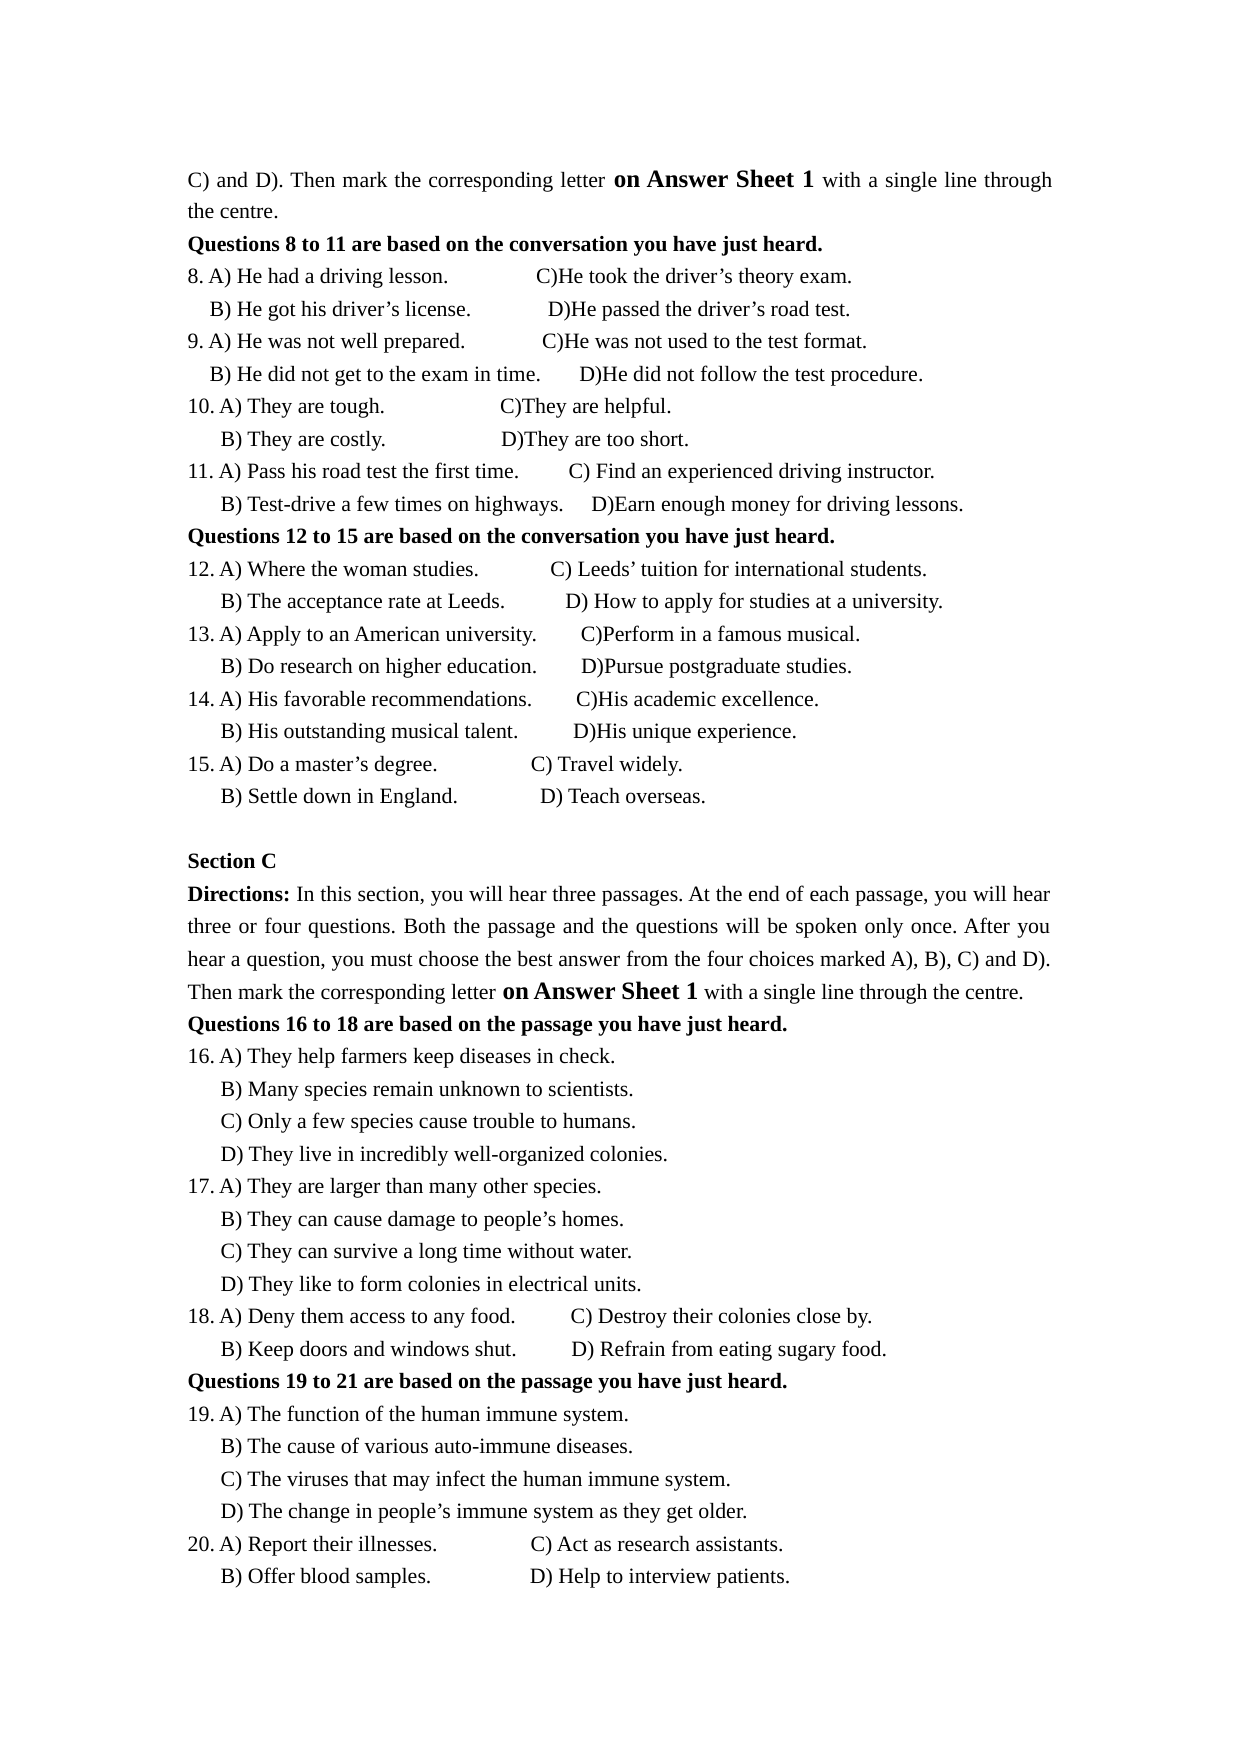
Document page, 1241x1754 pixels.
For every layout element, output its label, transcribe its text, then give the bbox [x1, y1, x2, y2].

text 8. A) He had a driving lesson. C)He took the driver’s theory exam. [187, 259, 1053, 292]
text B) They can cause damage to people’s homes. [187, 1202, 1053, 1234]
text D) The change in people’s immune system as they get older. [187, 1494, 1053, 1527]
text B) The cause of various auto-immune diseases. [187, 1429, 1053, 1462]
text B) Many species remain unknown to scientists. [187, 1072, 1053, 1104]
text B) Test-drive a few times on highways. D)Earn enough money for driving lessons. [187, 487, 1053, 519]
text 20. A) Report their illnesses. C) Act as research assistants. [187, 1527, 1053, 1559]
text 10. A) They are tough. C)They are helpful. [187, 389, 1053, 422]
text 13. A) Apply to an American university. C)Perform in a famous musical. [187, 617, 1053, 649]
text 11. A) Pass his road test the first time. C) Find an experienced driving instructor. [187, 454, 1053, 487]
text D) They live in incredibly well-organized colonies. [187, 1137, 1053, 1169]
text 14. A) His favorable recommendations. C)His academic excellence. [187, 682, 1053, 714]
text Questions 12 to 15 are based on the conversation you have just heard. [187, 519, 1053, 552]
text 12. A) Where the woman studies. C) Leeds’ tuition for international students. [187, 552, 1053, 584]
text Section C [187, 844, 1053, 877]
text B) Do research on higher education. D)Pursue postgraduate studies. [187, 649, 1053, 682]
text 9. A) He was not well prepared. C)He was not used to the test format. [187, 324, 1053, 357]
text 19. A) The function of the human immune system. [187, 1397, 1053, 1429]
text Directions: In this section, you will hear three passages. At the end of each passage, you will hear three or four questions. Both the passage and the questions will be spoken only once. After you hear a question, you must choose the best answer from the four choices marked A), B), C) and D). Then mark the corresponding letter on Answer Sheet 1 with a single line through the centre. [187, 877, 1053, 1007]
text B) He did not get to the exam in time. D)He did not follow the test procedure. [187, 357, 1053, 389]
text B) The acceptance rate at Leeds. D) How to apply for studies at a university. [187, 584, 1053, 617]
text B) Settle down in England. D) Teach overseas. [187, 779, 1053, 812]
text B) Keep doors and windows shut. D) Refrain from eating sugary food. [187, 1332, 1053, 1364]
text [187, 162, 1053, 227]
text Questions 16 to 18 are based on the passage you have just heard. [187, 1007, 1053, 1039]
text B) Offer blood samples. D) Help to interview patients. [187, 1559, 1053, 1592]
text C) The viruses that may infect the human immune system. [187, 1462, 1053, 1494]
text C) They can survive a long time without water. [187, 1234, 1053, 1267]
text Questions 8 to 11 are based on the conversation you have just heard. [187, 227, 1053, 259]
text D) They like to form colonies in electrical units. [187, 1267, 1053, 1299]
text B) They are costly. D)They are too short. [187, 422, 1053, 454]
text 17. A) They are larger than many other species. [187, 1169, 1053, 1202]
text Questions 19 to 21 are based on the passage you have just heard. [187, 1364, 1053, 1397]
text B) His outstanding musical talent. D)His unique experience. [187, 714, 1053, 747]
text 16. A) They help farmers keep diseases in check. [187, 1039, 1053, 1072]
text 15. A) Do a master’s degree. C) Travel widely. [187, 747, 1053, 779]
text 18. A) Deny them access to any food. C) Destroy their colonies close by. [187, 1299, 1053, 1332]
text C) Only a few species cause trouble to humans. [187, 1104, 1053, 1137]
text B) He got his driver’s license. D)He passed the driver’s road test. [187, 292, 1053, 324]
